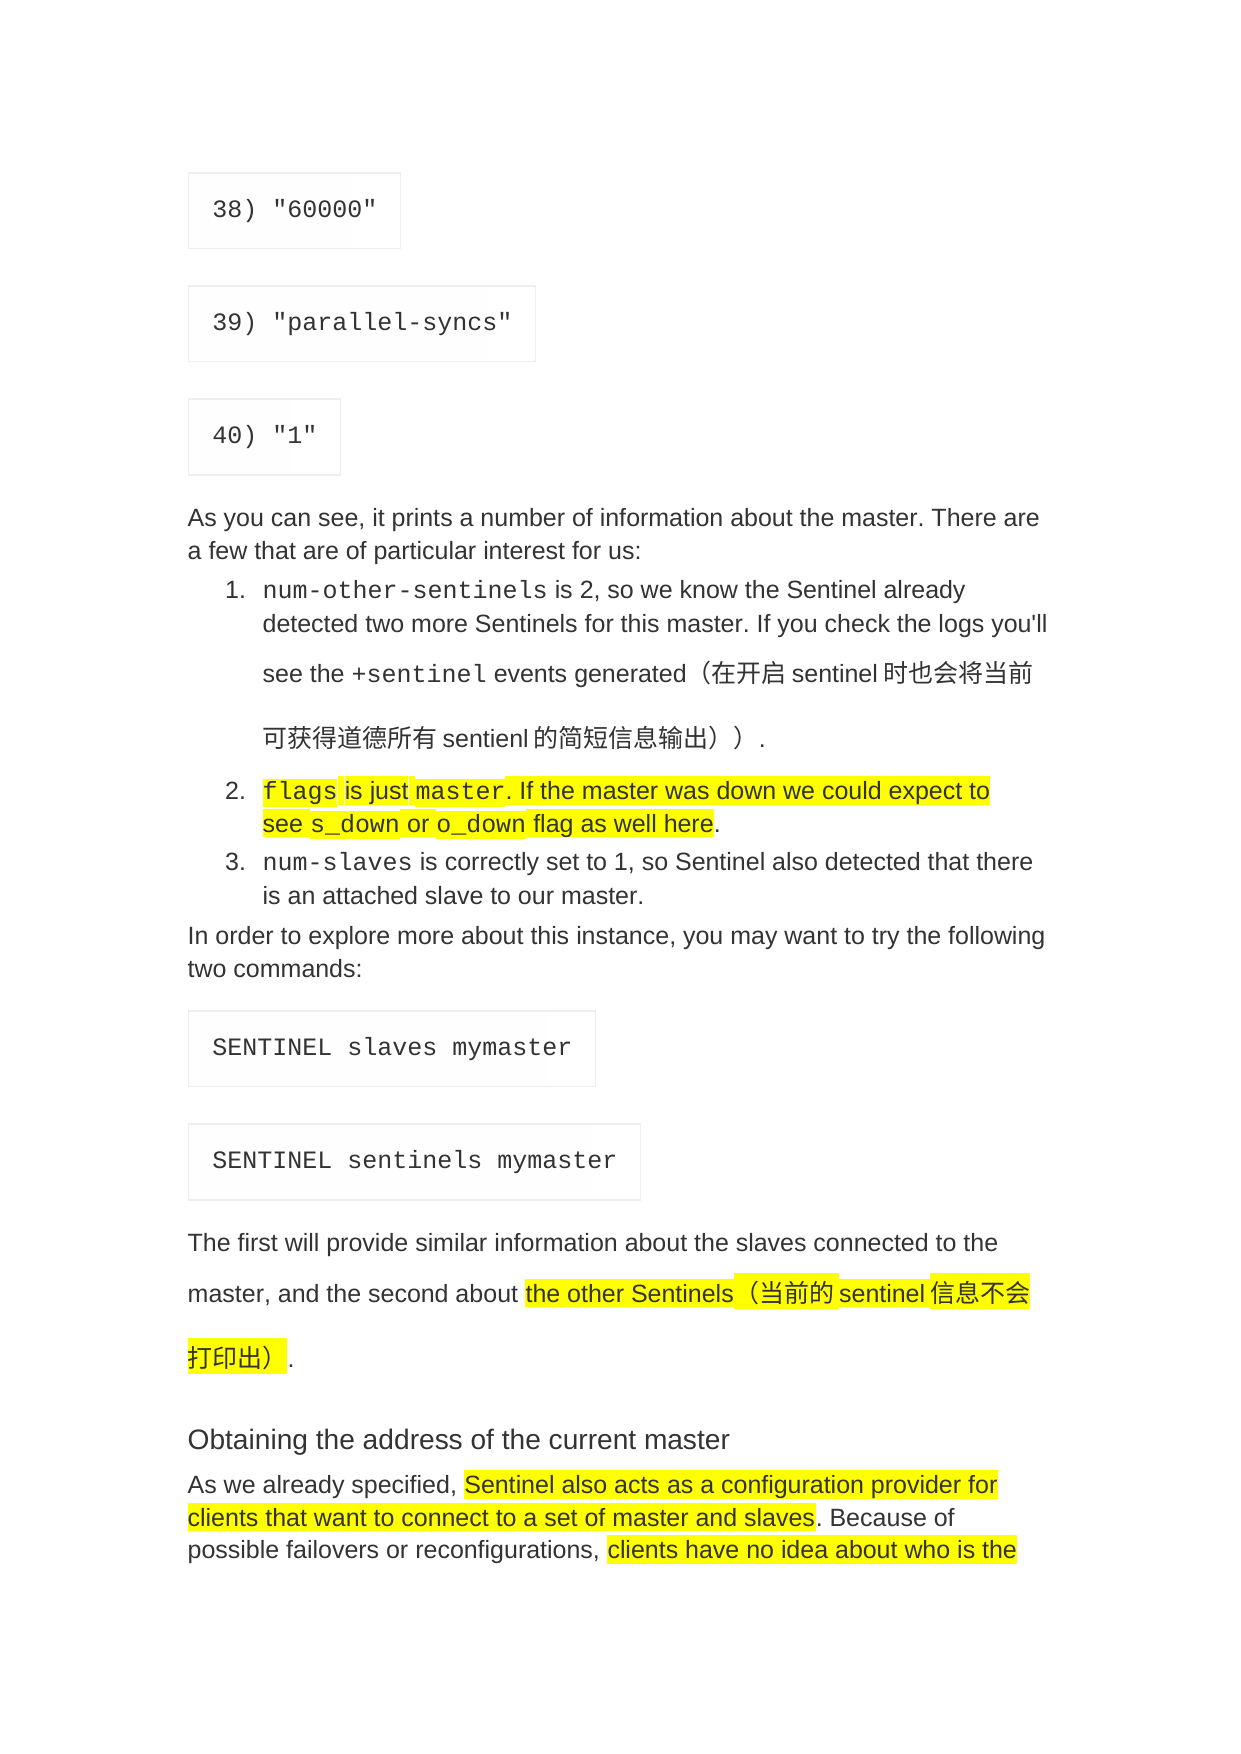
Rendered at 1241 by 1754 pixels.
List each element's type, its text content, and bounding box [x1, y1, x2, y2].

text In order to explore more about this instance, you may want to try the following two commands: [187, 919, 1053, 984]
text The first will provide similar information about the slaves connected to the master, and the second about the other Sentinels（当前的sentinel信息不会打印出）. [187, 1226, 1053, 1389]
text SENTINEL sentinels mymaster [187, 1113, 1053, 1211]
text Obtaining the address of the current master [187, 1423, 1053, 1456]
text 38) "60000" [187, 162, 1053, 259]
text SENTINEL slaves mymaster [187, 1000, 1053, 1098]
list flags is just master. If the master was down we could expect to see s_down or o_down flag as well here. [225, 775, 1053, 840]
list num-other-sentinels is 2, so we know the Sentinel already detected two more Sentinels for this master. If you check the logs you'll see the +sentinel events generated（在开启sentinel时也会将当前可获得道德所有sentienl的简短信息输出））. [225, 574, 1053, 769]
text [187, 1468, 1053, 1566]
list num-slaves is correctly set to 1, so Sentinel also detected that there is an attached slave to our master. [225, 847, 1053, 912]
text 39) "parallel-syncs" [187, 275, 1053, 373]
text As you can see, it prints a number of information about the master. There are a few that are of particular interest for us: [187, 501, 1053, 566]
text 40) "1" [187, 388, 1053, 486]
